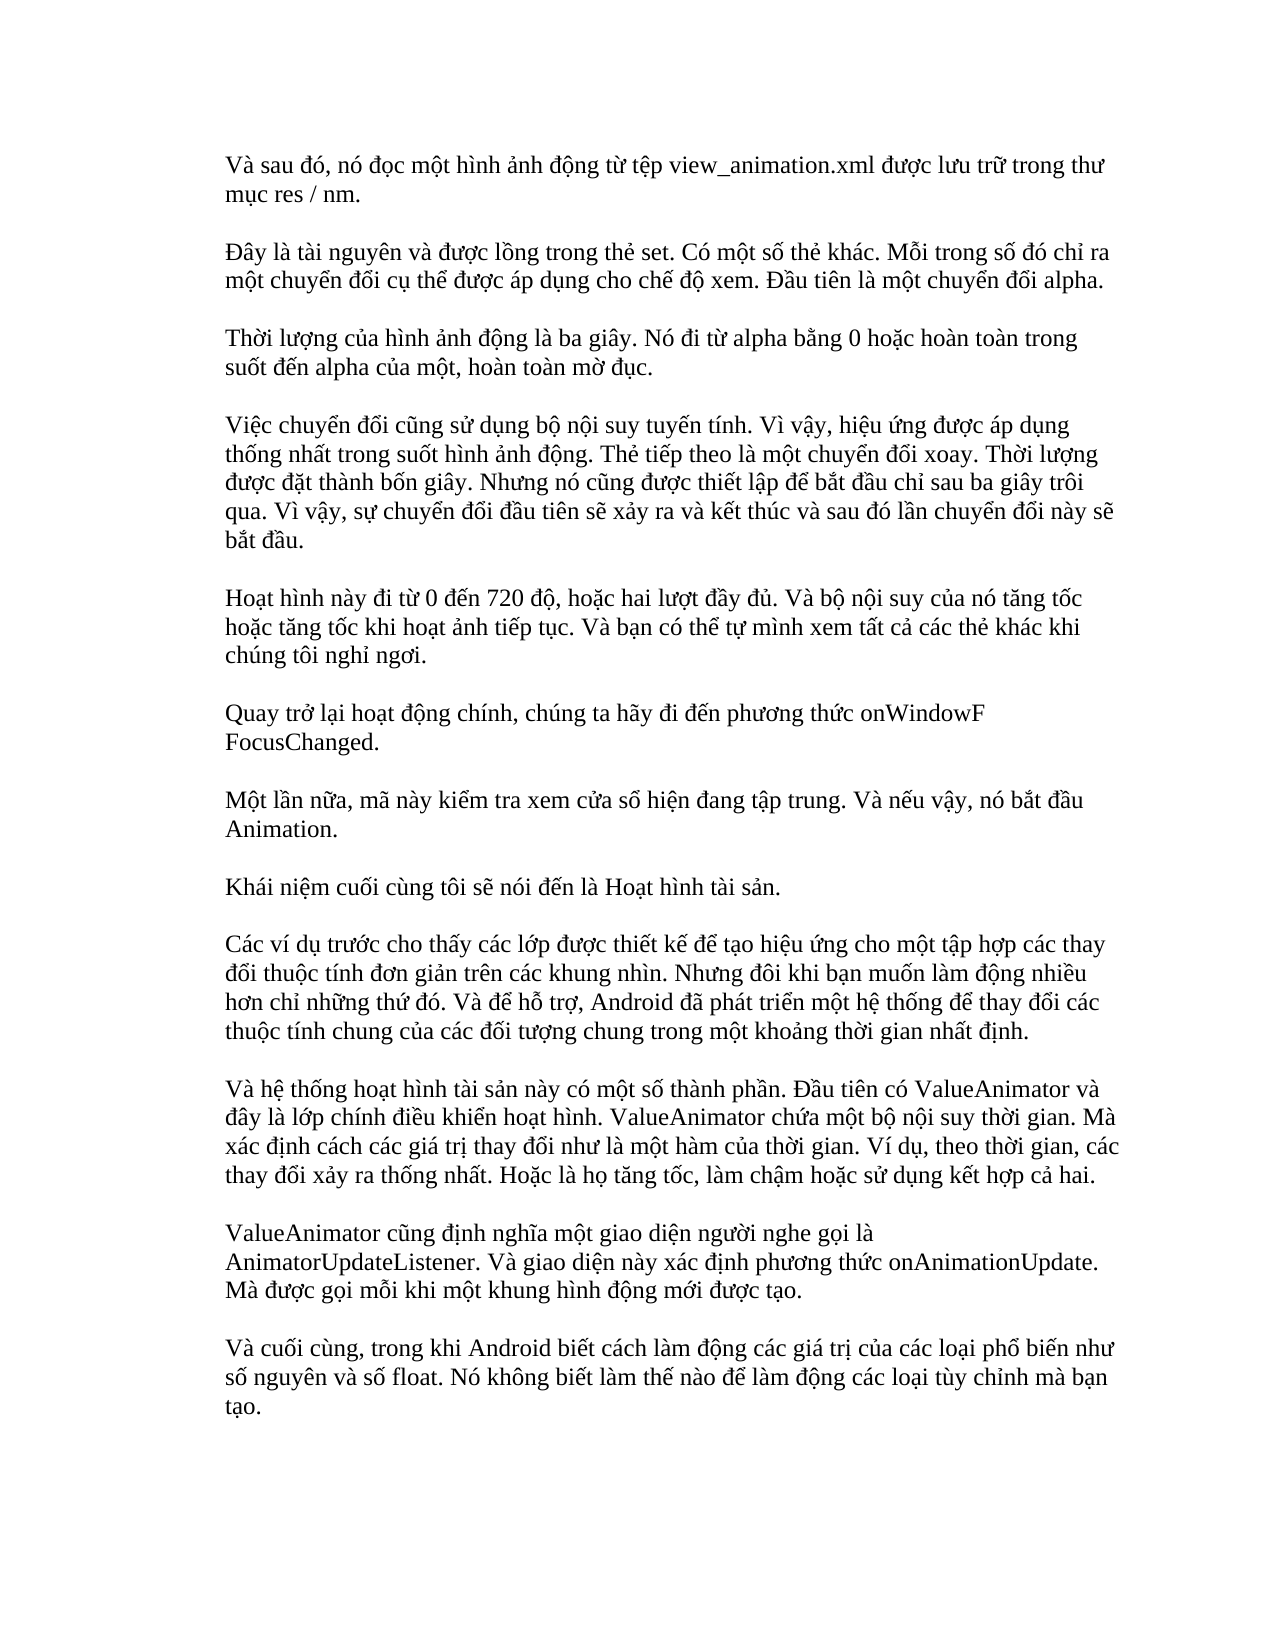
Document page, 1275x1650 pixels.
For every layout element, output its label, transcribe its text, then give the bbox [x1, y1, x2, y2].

subtitle Và hệ thống hoạt hình tài sản này có một số thành phần. Đầu tiên có ValueAnimator và đây là lớp chính điều khiển hoạt hình. ValueAnimator chứa một bộ nội suy thời gian. Mà xác định cách các giá trị thay đổi như là một hàm của thời gian. Ví dụ, theo thời gian, các thay đổi xảy ra thống nhất. Hoặc là họ tăng tốc, làm chậm hoặc sử dụng kết hợp cả hai. [225, 1074, 1125, 1189]
subtitle Khái niệm cuối cùng tôi sẽ nói đến là Hoạt hình tài sản. [225, 872, 1125, 900]
subtitle Đây là tài nguyên và được lồng trong thẻ set. Có một số thẻ khác. Mỗi trong số đó chỉ ra một chuyển đổi cụ thể được áp dụng cho chế độ xem. Đầu tiên là một chuyển đổi alpha. [225, 237, 1125, 294]
subtitle Và sau đó, nó đọc một hình ảnh động từ tệp view_animation.xml được lưu trữ trong thư mục res / nm. [225, 150, 1125, 207]
subtitle Quay trở lại hoạt động chính, chúng ta hãy đi đến phương thức onWindowF FocusChanged. [225, 698, 1125, 756]
subtitle Các ví dụ trước cho thấy các lớp được thiết kế để tạo hiệu ứng cho một tập hợp các thay đổi thuộc tính đơn giản trên các khung nhìn. Nhưng đôi khi bạn muốn làm động nhiều hơn chỉ những thứ đó. Và để hỗ trợ, Android đã phát triển một hệ thống để thay đổi các thuộc tính chung của các đối tượng chung trong một khoảng thời gian nhất định. [225, 929, 1125, 1044]
subtitle Một lần nữa, mã này kiểm tra xem cửa sổ hiện đang tập trung. Và nếu vậy, nó bắt đầu Animation. [225, 785, 1125, 842]
subtitle Việc chuyển đổi cũng sử dụng bộ nội suy tuyến tính. Vì vậy, hiệu ứng được áp dụng thống nhất trong suốt hình ảnh động. Thẻ tiếp theo là một chuyển đổi xoay. Thời lượng được đặt thành bốn giây. Nhưng nó cũng được thiết lập để bắt đầu chỉ sau ba giây trôi qua. Vì vậy, sự chuyển đổi đầu tiên sẽ xảy ra và kết thúc và sau đó lần chuyển đổi này sẽ bắt đầu. [225, 410, 1125, 554]
subtitle Thời lượng của hình ảnh động là ba giây. Nó đi từ alpha bằng 0 hoặc hoàn toàn trong suốt đến alpha của một, hoàn toàn mờ đục. [225, 323, 1125, 381]
subtitle Và cuối cùng, trong khi Android biết cách làm động các giá trị của các loại phổ biến như số nguyên và số float. Nó không biết làm thế nào để làm động các loại tùy chỉnh mà bạn tạo. [225, 1333, 1125, 1419]
subtitle Hoạt hình này đi từ 0 đến 720 độ, hoặc hai lượt đầy đủ. Và bộ nội suy của nó tăng tốc hoặc tăng tốc khi hoạt ảnh tiếp tục. Và bạn có thể tự mình xem tất cả các thẻ khác khi chúng tôi nghỉ ngơi. [225, 583, 1125, 669]
subtitle ValueAnimator cũng định nghĩa một giao diện người nghe gọi là AnimatorUpdateListener. Và giao diện này xác định phương thức onAnimationUpdate. Mà được gọi mỗi khi một khung hình động mới được tạo. [225, 1218, 1125, 1304]
